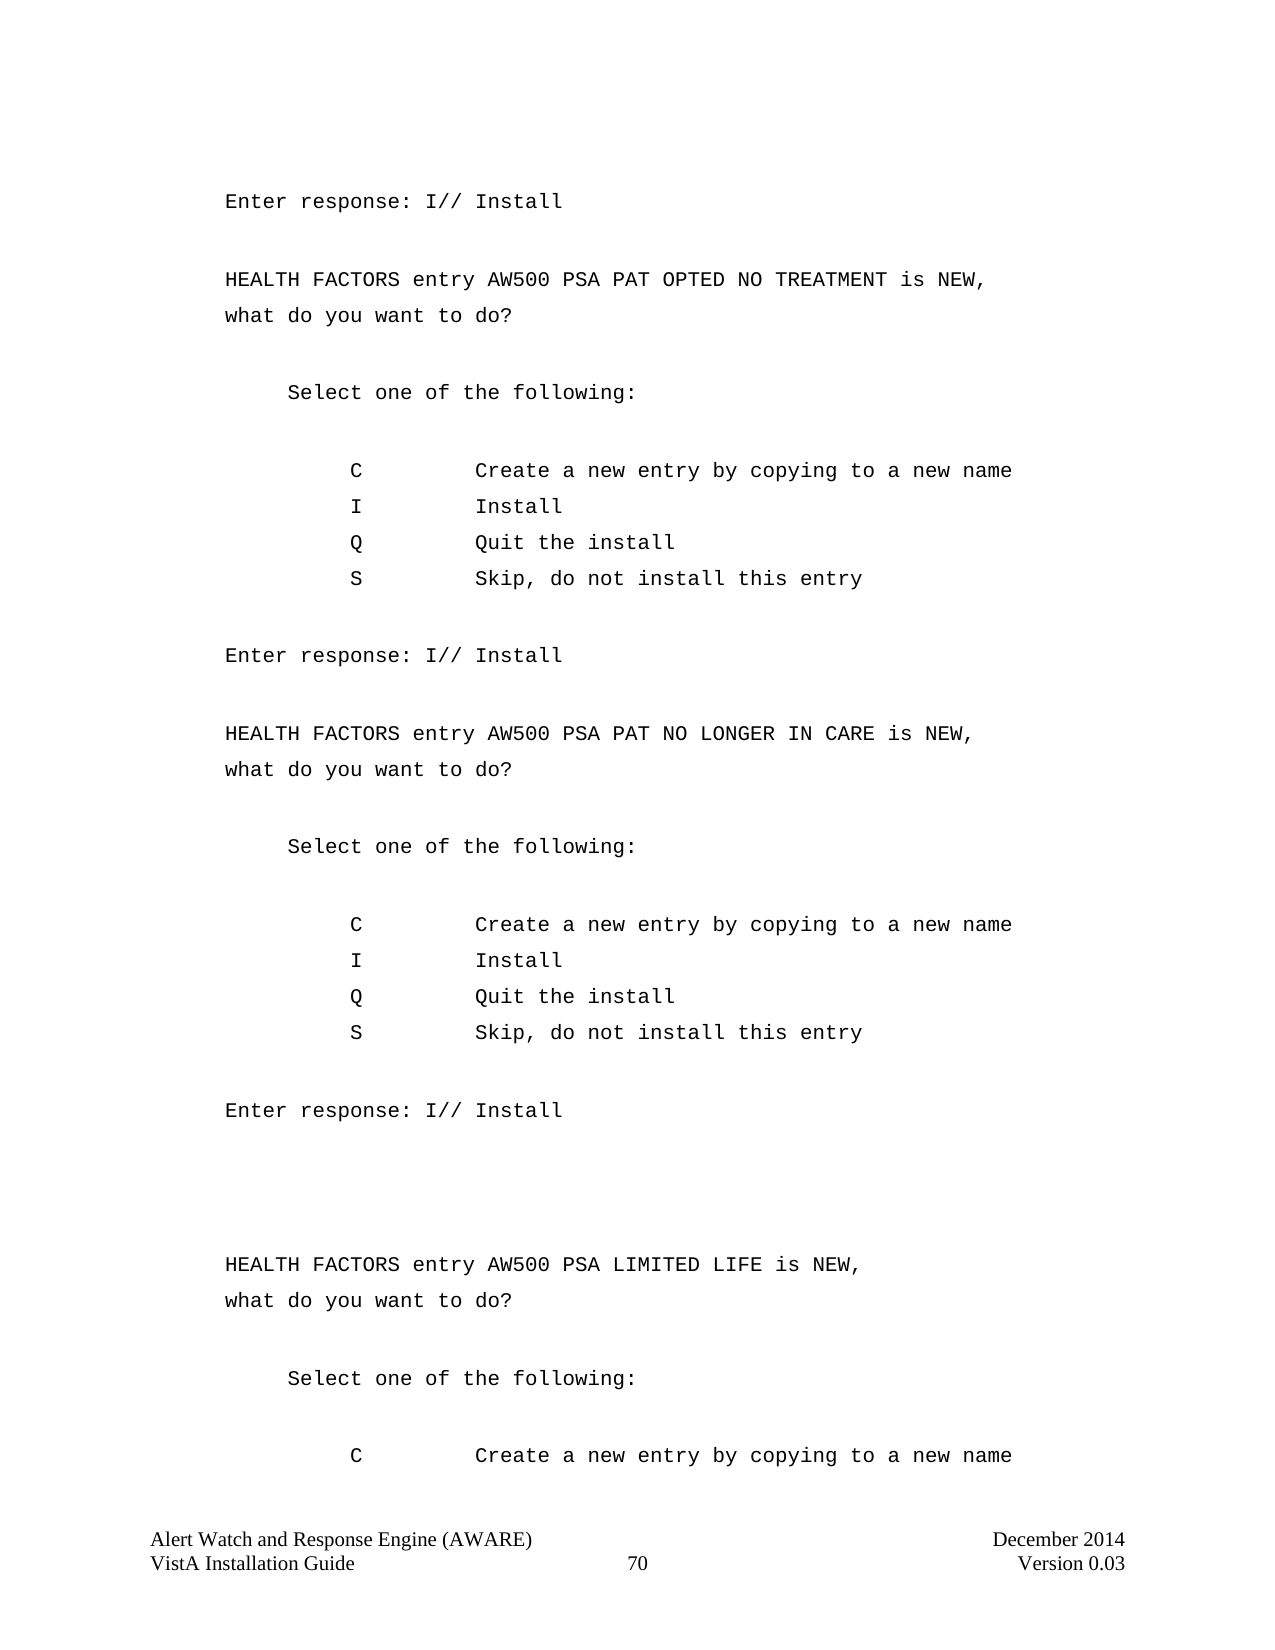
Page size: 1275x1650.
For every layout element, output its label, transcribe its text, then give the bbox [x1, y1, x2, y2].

text Enter response: I// Install [225, 645, 1125, 669]
text I Install [225, 950, 1125, 973]
text Select one of the following: [225, 382, 1125, 406]
text C Create a new entry by copying to a new name [225, 1445, 1125, 1469]
text what do you want to do? [225, 305, 1125, 328]
text HEALTH FACTORS entry AW500 PSA LIMITED LIFE is NEW, [225, 1254, 1125, 1278]
text Q Quit the install [225, 532, 1125, 556]
text Q Quit the install [225, 986, 1125, 1010]
text C Create a new entry by copying to a new name [225, 914, 1125, 937]
text Select one of the following: [225, 836, 1125, 860]
text HEALTH FACTORS entry AW500 PSA PAT NO LONGER IN CARE is NEW, [225, 723, 1125, 746]
text S Skip, do not install this entry [225, 1022, 1125, 1046]
text Enter response: I// Install [225, 191, 1125, 215]
text what do you want to do? [225, 1291, 1125, 1314]
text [225, 459, 1125, 483]
text Select one of the following: [225, 1368, 1125, 1392]
text Enter response: I// Install [225, 1099, 1125, 1123]
text S Skip, do not install this entry [225, 568, 1125, 592]
text I Install [225, 496, 1125, 519]
text what do you want to do? [225, 759, 1125, 783]
text HEALTH FACTORS entry AW500 PSA PAT OPTED NO TREATMENT is NEW, [225, 269, 1125, 292]
